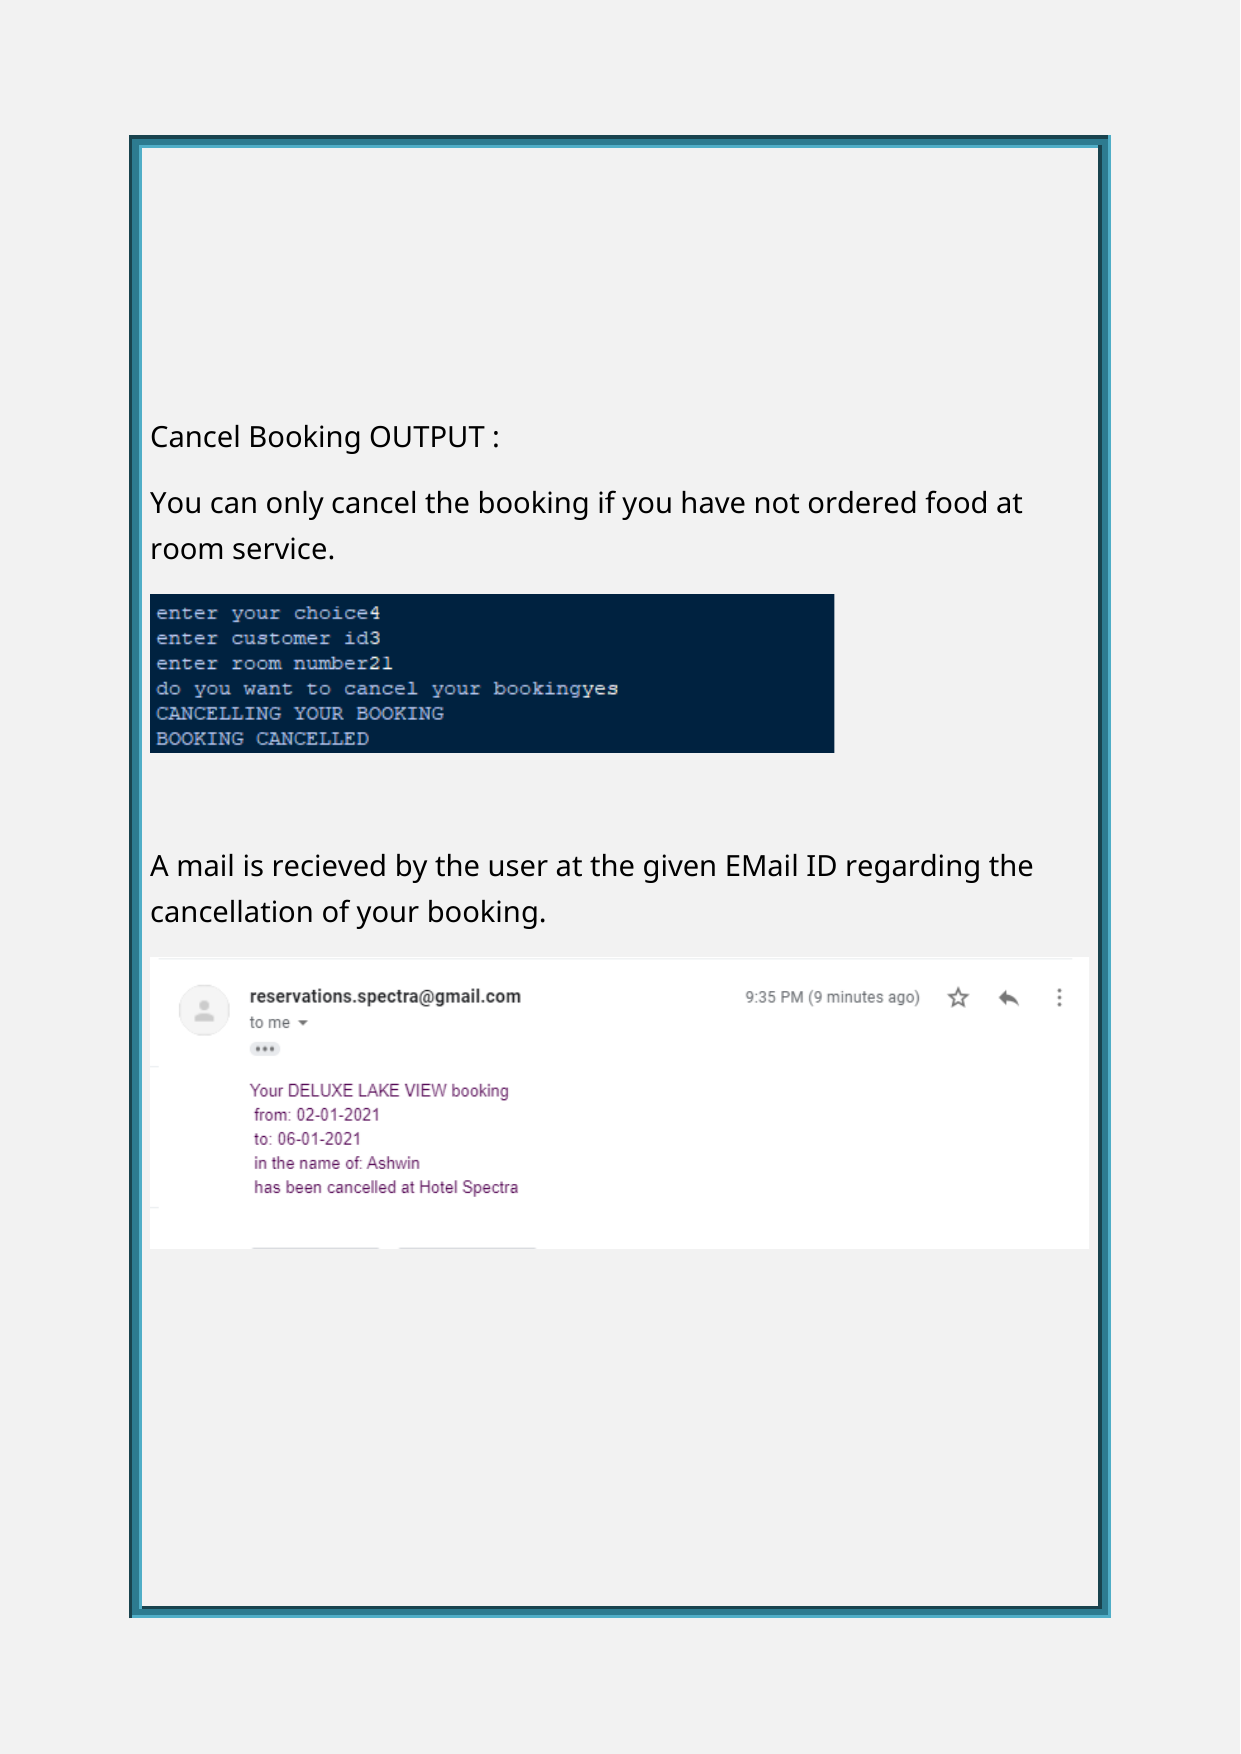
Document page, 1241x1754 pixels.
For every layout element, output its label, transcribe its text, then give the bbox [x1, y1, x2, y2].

title Cancel Booking OUTPUT : [150, 416, 1090, 456]
picture [150, 594, 835, 753]
title A mail is recieved by the user at the given EMail ID regarding the cancellation of your booking. [150, 845, 1090, 931]
title You can only cancel the booking if you have not ordered food at room service. [150, 482, 1090, 568]
picture [150, 957, 1090, 1249]
